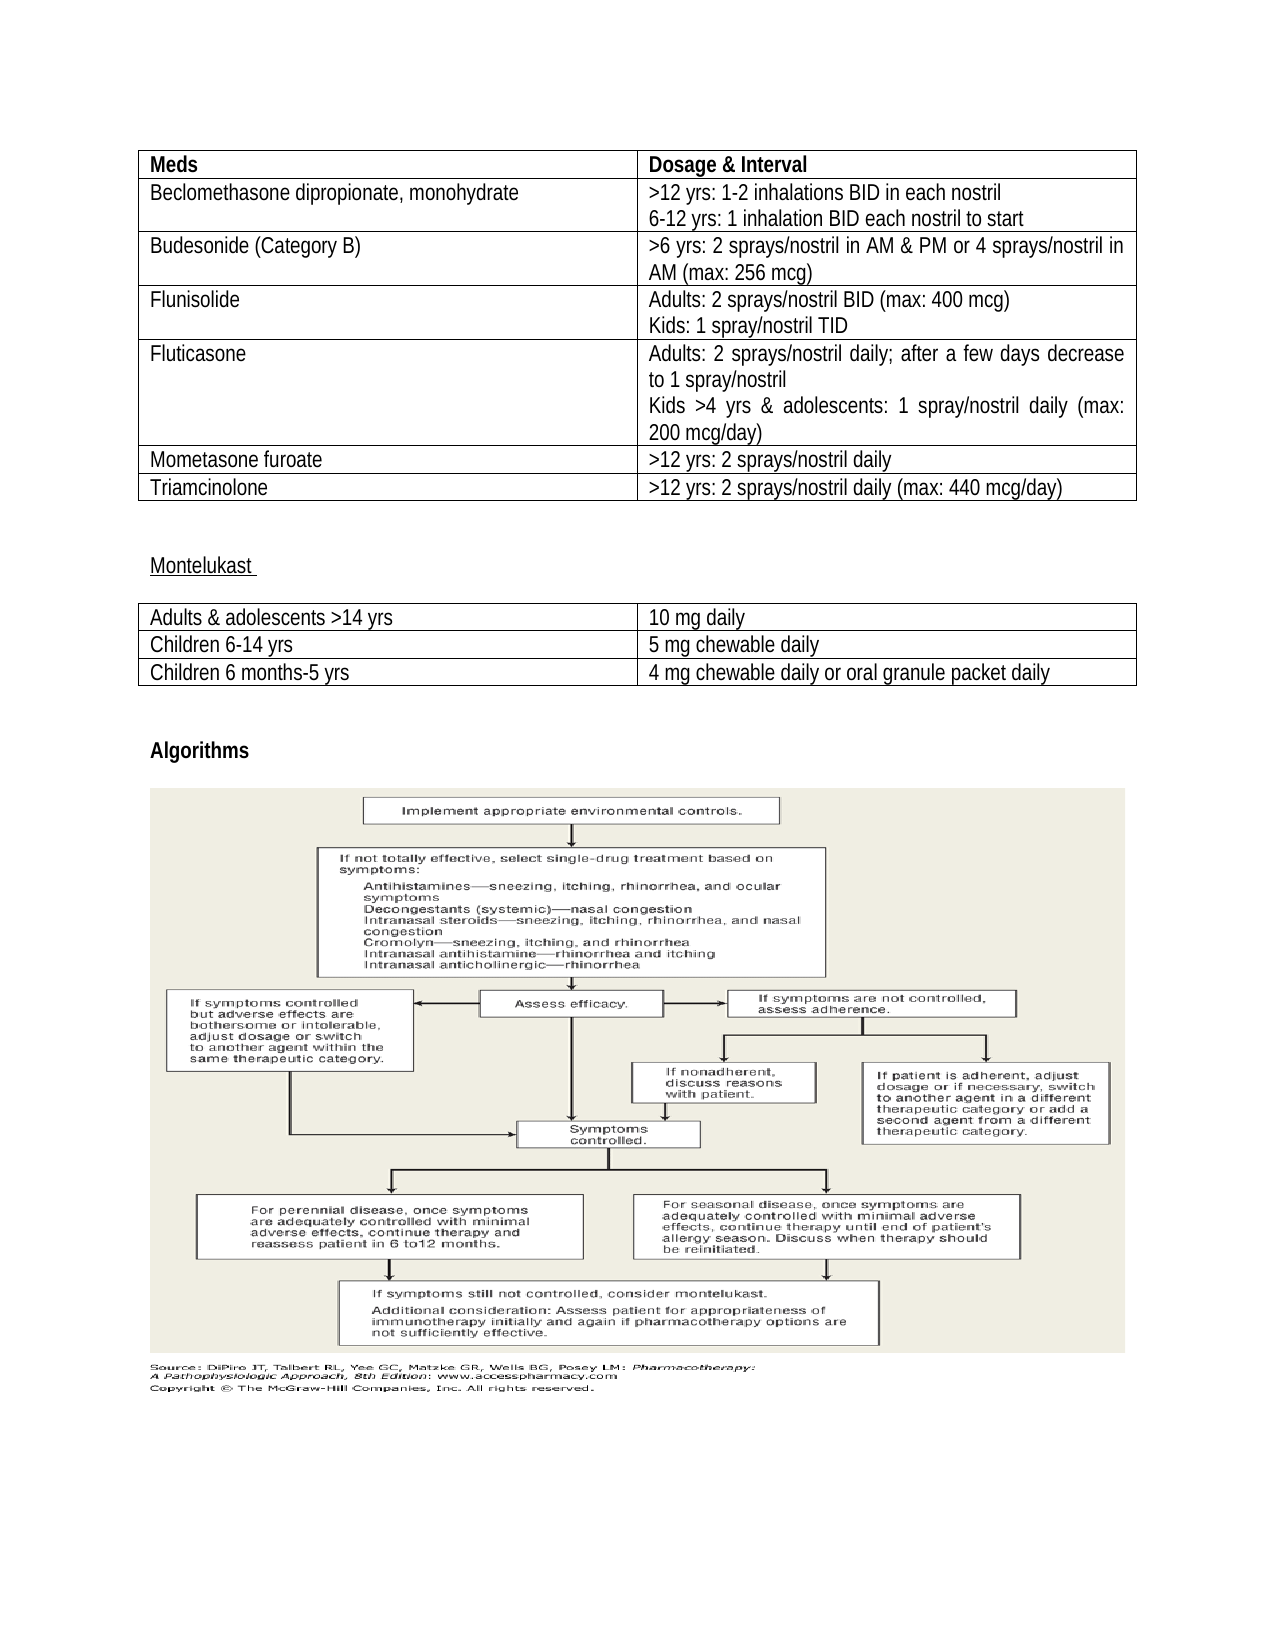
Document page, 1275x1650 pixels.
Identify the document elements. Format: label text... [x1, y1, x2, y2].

table_cell Children 6 months-5 yrs [139, 659, 637, 685]
table_cell Adults: 2 sprays/nostril BID (max: 400 mcg) Kids: 1 spray/nostril TID [638, 286, 1136, 339]
table_cell Budesonide (Category B) [139, 232, 637, 285]
table_cell >6 yrs: 2 sprays/nostril in AM & PM or 4 sprays/nostril in AM (max: 256 mcg) [638, 232, 1136, 285]
table_header Dosage & Interval [638, 151, 1136, 177]
table_cell >12 yrs: 2 sprays/nostril daily (max: 440 mcg/day) [638, 474, 1136, 500]
table_cell Adults: 2 sprays/nostril daily; after a few days decrease to 1 spray/nostril Kids >4 yrs & adolescents: 1 spray/nostril daily (max: 200 mcg/day) [638, 340, 1136, 445]
table_cell 4 mg chewable daily or oral granule packet daily [638, 659, 1136, 685]
table_cell Mometasone furoate [139, 446, 637, 472]
table_cell Fluticasone [139, 340, 637, 445]
table_cell >12 yrs: 1-2 inhalations BID in each nostril 6-12 yrs: 1 inhalation BID each nostril to start [638, 179, 1136, 231]
table_cell 5 mg chewable daily [638, 631, 1136, 658]
table_header Adults & adolescents >14 yrs [139, 604, 637, 630]
table_cell Triamcinolone [139, 474, 637, 500]
table_cell Flunisolide [139, 286, 637, 339]
picture [150, 788, 1125, 1392]
table_header Meds [139, 151, 637, 177]
text Algorithms [150, 737, 1125, 764]
text Montelukast [150, 552, 1125, 578]
table_cell Children 6-14 yrs [139, 631, 637, 658]
table_cell Beclomethasone dipropionate, monohydrate [139, 179, 637, 231]
table_header 10 mg daily [638, 604, 1136, 630]
table_cell >12 yrs: 2 sprays/nostril daily [638, 446, 1136, 472]
